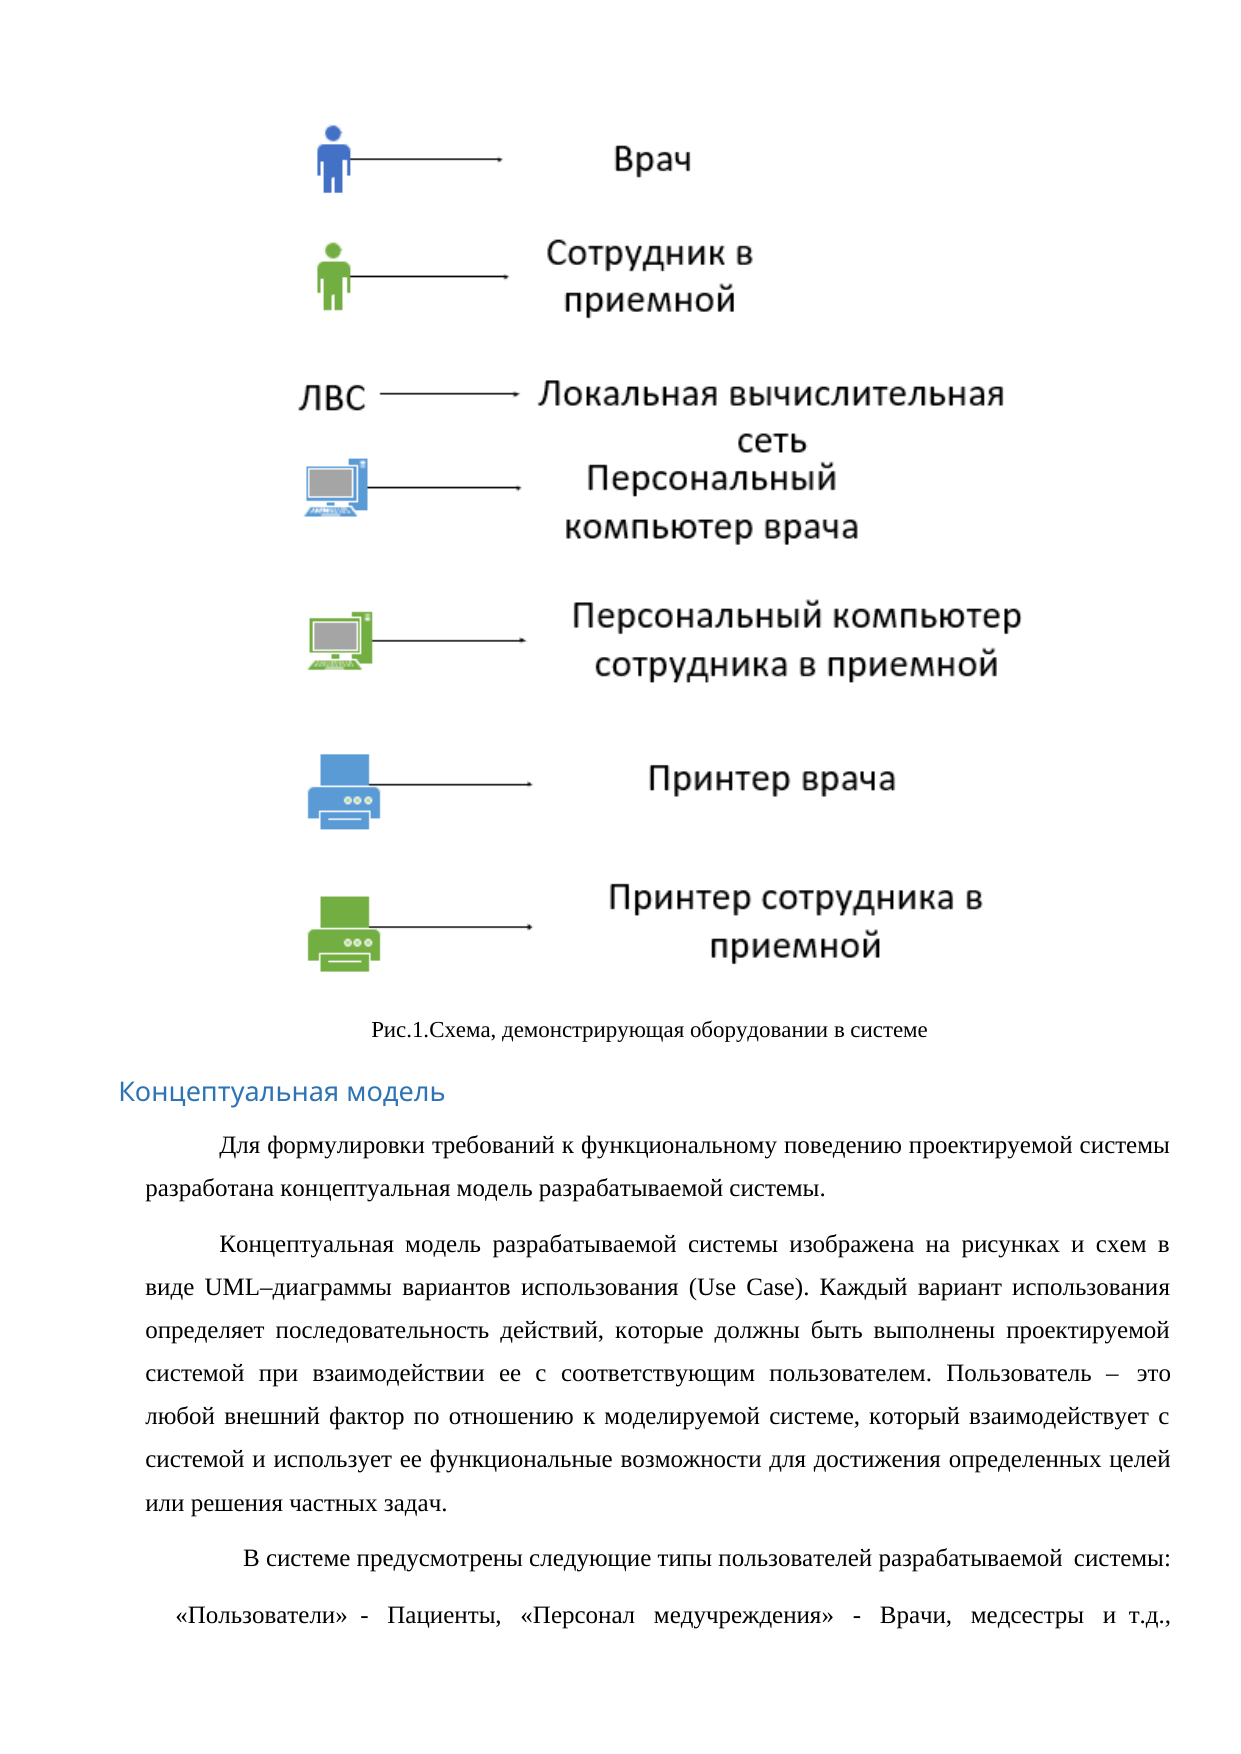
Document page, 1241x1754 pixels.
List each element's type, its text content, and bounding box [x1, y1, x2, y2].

picture [277, 118, 1022, 986]
text Рис.1.Схема, демонстрирующая оборудовании в системе [118, 1016, 1181, 1043]
subtitle Концептуальная модель [118, 1073, 1181, 1109]
text «Пользователи» - Пациенты, «Персонал медучреждения» - Врачи, медсестры и т.д., [118, 1601, 1171, 1629]
text Для формулировки требований к функциональному поведению проектируемой системы разработана концептуальная модель разрабатываемой системы. [145, 1130, 1171, 1202]
text Концептуальная модель разрабатываемой системы изображена на рисунках и схем в виде UML–диаграммы вариантов использования (Use Case). Каждый вариант использования определяет последовательность действий, которые должны быть выполнены проектируемой системой при взаимодействии ее с соответствующим пользователем. Пользователь – это любой внешний фактор по отношению к моделируемой системе, который взаимодействует с системой и использует ее функциональные возможности для достижения определенных целей или решения частных задач. [145, 1229, 1171, 1516]
text В системе предусмотрены следующие типы пользователей разрабатываемой системы: [118, 1543, 1171, 1572]
